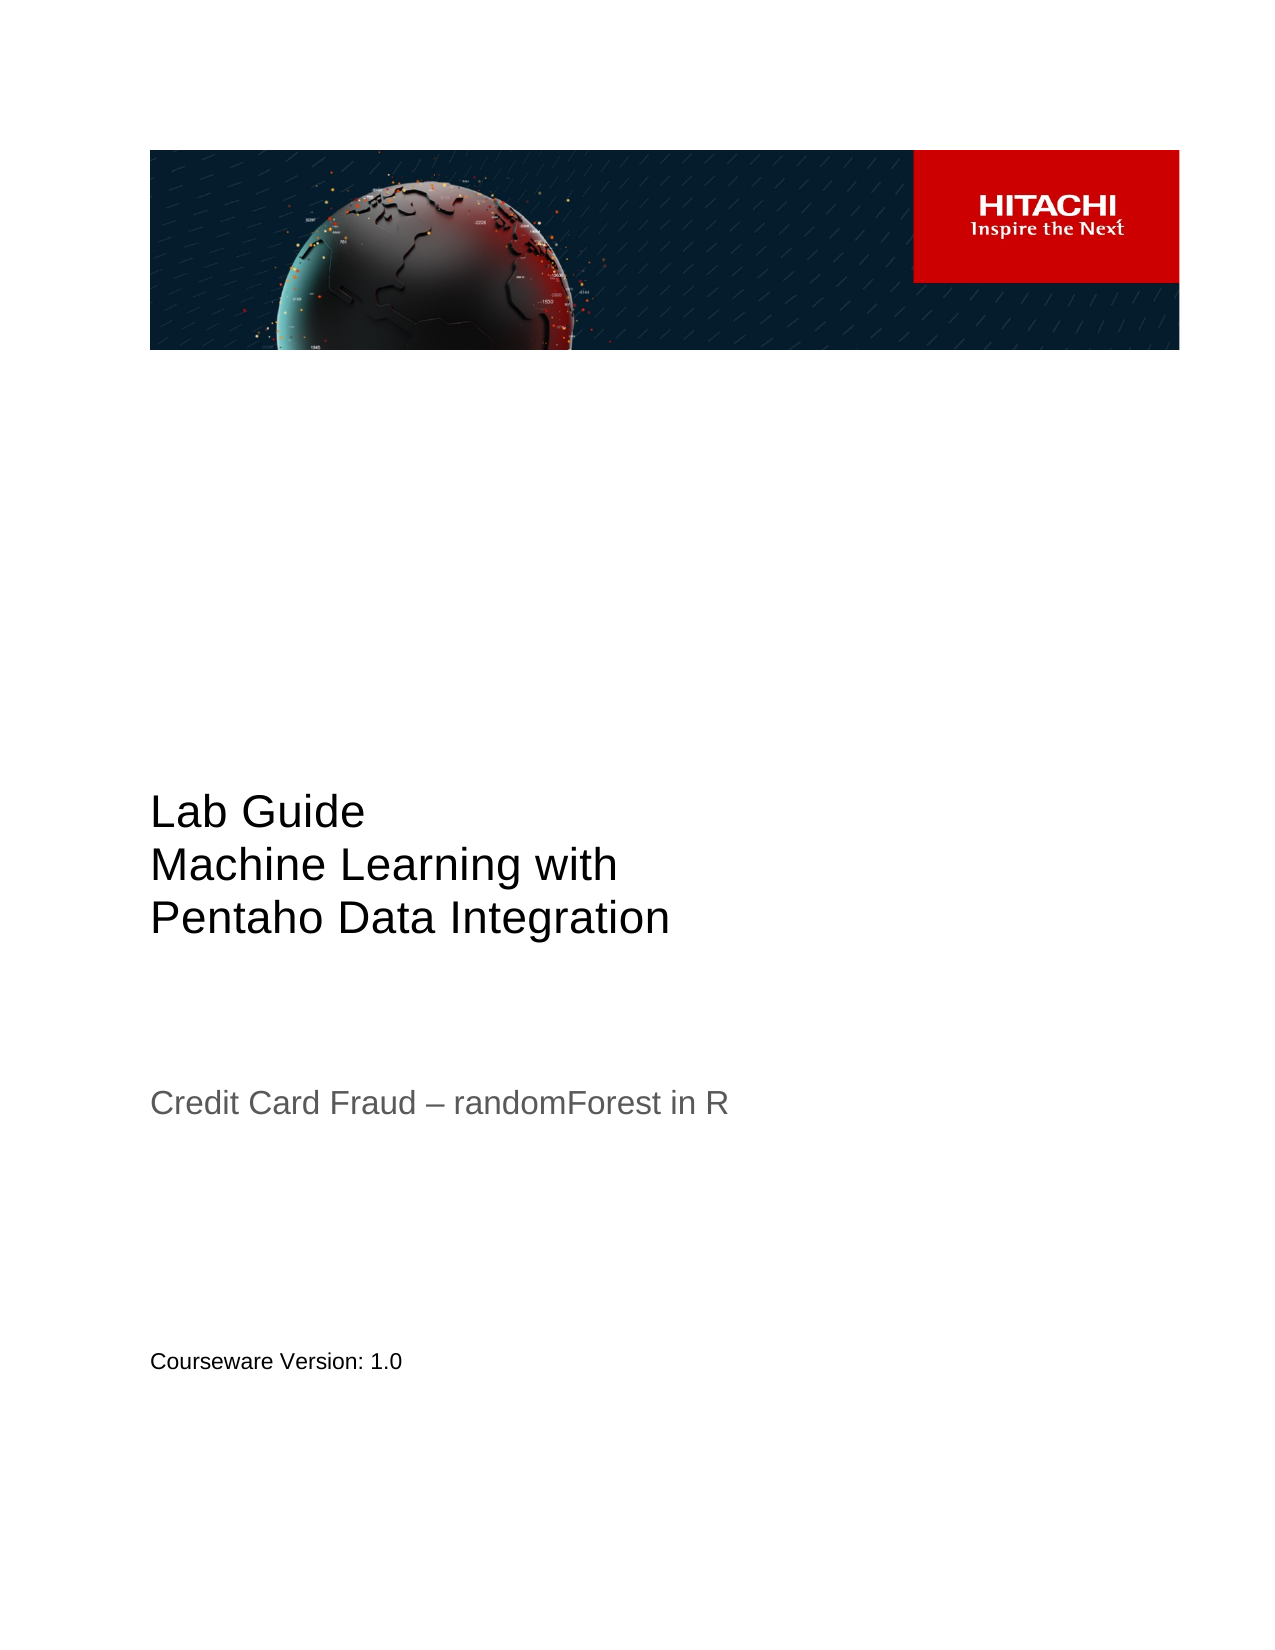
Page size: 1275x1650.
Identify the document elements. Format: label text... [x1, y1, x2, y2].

title Credit Card Fraud – randomForest in R [150, 1083, 1125, 1122]
text Courseware Version: 1.0 [150, 1348, 1125, 1374]
title Lab Guide [150, 785, 1125, 837]
title Pentaho Data Integration [150, 890, 1125, 943]
title Machine Learning with [150, 837, 1125, 890]
picture [150, 150, 1180, 350]
